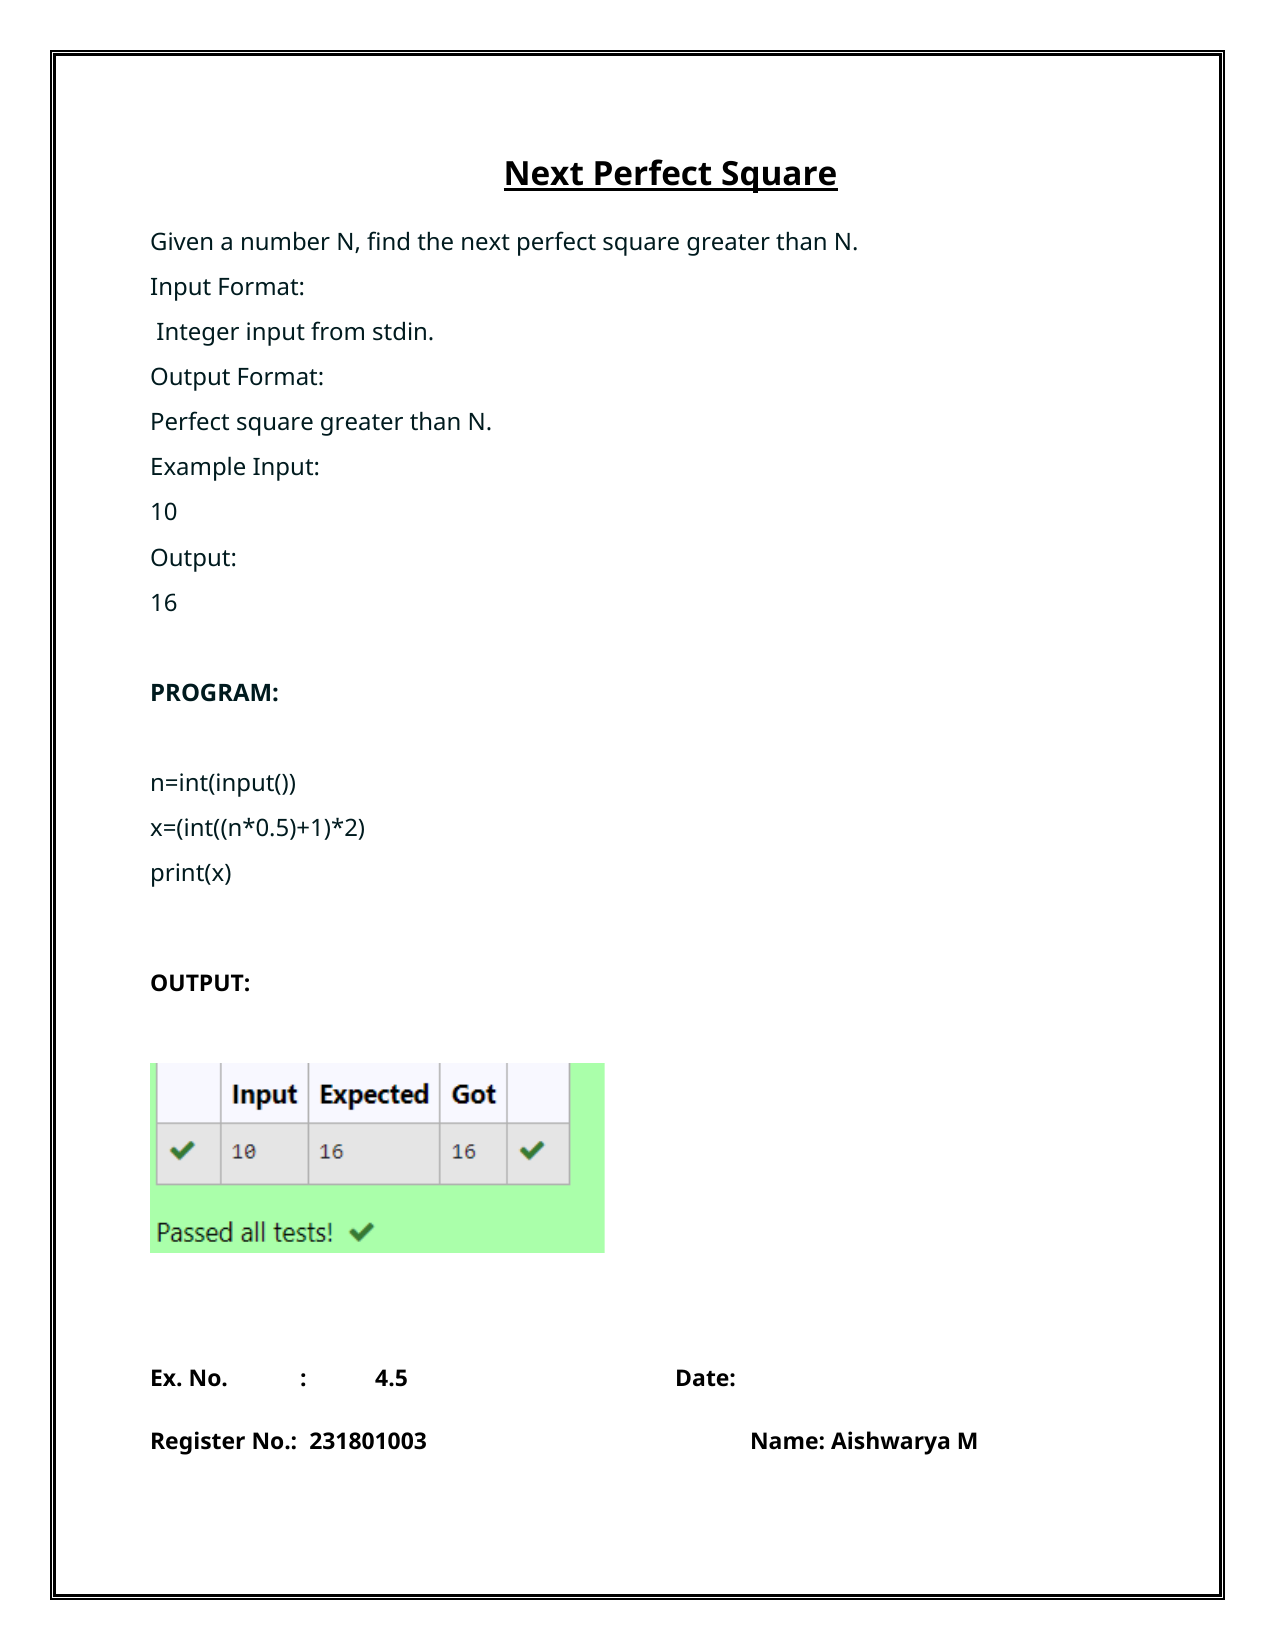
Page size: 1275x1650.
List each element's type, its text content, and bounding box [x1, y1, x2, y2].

text x=(int((n*0.5)+1)*2) [150, 811, 1125, 843]
text Integer input from stdin. [150, 315, 1125, 347]
text Output: [150, 540, 1125, 573]
text 16 [150, 585, 1125, 618]
text OUTPUT: [150, 967, 1125, 998]
text Input Format: [150, 270, 1125, 302]
picture [150, 1063, 605, 1253]
text Given a number N, find the next perfect square greater than N. [150, 224, 1125, 257]
text Register No.: 231801003 Name: Aishwarya M [150, 1425, 1125, 1456]
text 10 [150, 495, 1125, 528]
text print(x) [150, 856, 1125, 889]
text Perfect square greater than N. [150, 405, 1125, 438]
text Ex. No. : 4.5 Date: [150, 1362, 1125, 1393]
text Output Format: [150, 360, 1125, 392]
text PROGRAM: [150, 676, 1125, 708]
text Example Input: [150, 450, 1125, 483]
text n=int(input()) [150, 766, 1125, 798]
list Next Perfect Square [216, 150, 1125, 195]
